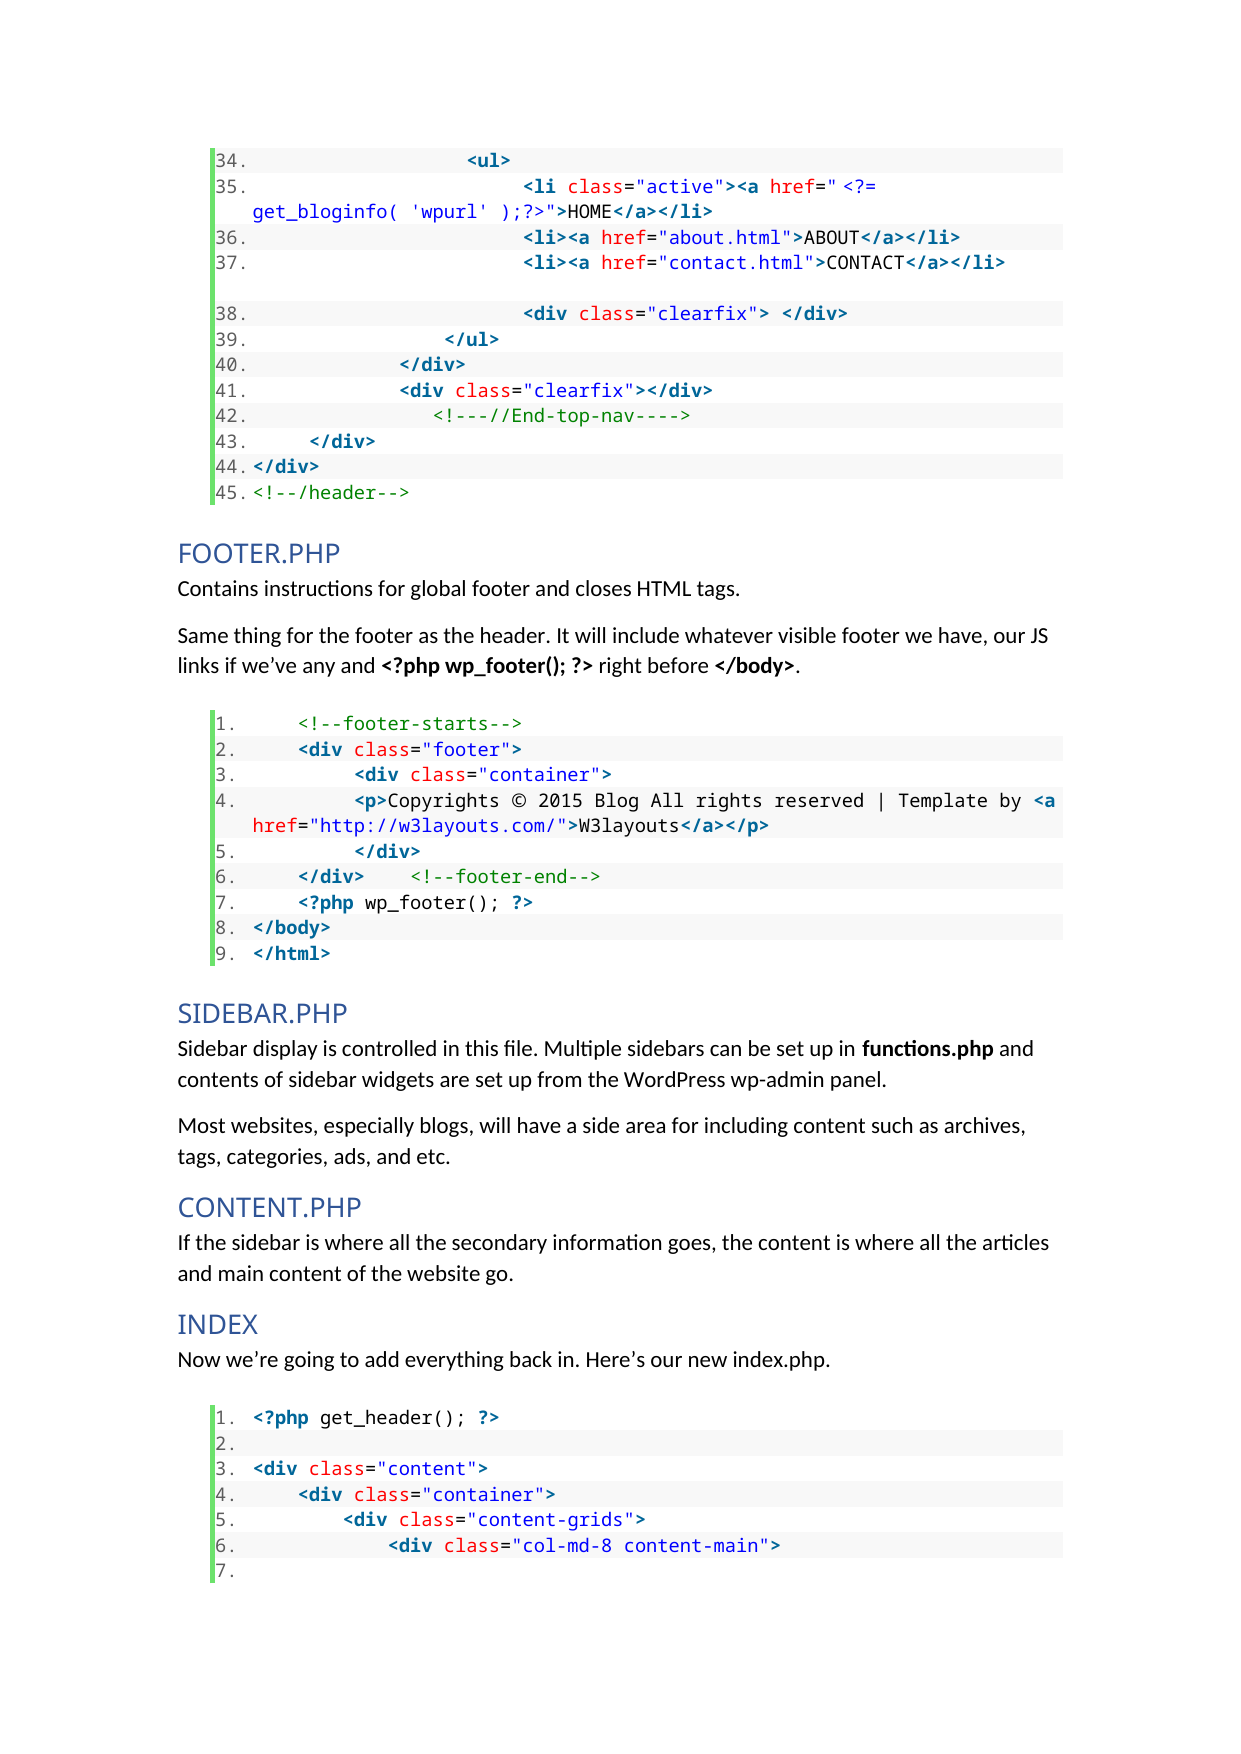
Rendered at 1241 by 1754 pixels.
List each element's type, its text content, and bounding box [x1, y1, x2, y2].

list <div class="content-grids"> [215, 1507, 1063, 1532]
list <!---//End-top-nav----> [215, 403, 1063, 428]
list <div class="container"> [215, 1481, 1063, 1507]
list <li class="active"><a href=" <?= get_bloginfo( 'wpurl' );?>">HOME</a></li> [215, 173, 1063, 224]
list <p>Copyrights © 2015 Blog All rights reserved | Template by <a href="http://w3layouts.com/">W3layouts</a></p> [215, 787, 1063, 838]
list </div> [215, 838, 1063, 863]
list <li><a href="contact.html">CONTACT</a></li> [215, 250, 1063, 301]
text Most websites, especially blogs, will have a side area for including content such as archives, tags, categories, ads, and etc. [177, 1112, 1063, 1170]
list <div class="content"> [215, 1456, 1063, 1481]
text Now we’re going to add everything back in. Here’s our new index.php. [177, 1345, 1063, 1373]
list <?php get_header(); ?> [215, 1405, 1063, 1430]
list <!--/header--> [215, 479, 1063, 505]
list </div> [215, 352, 1063, 377]
subtitle INDEX [177, 1306, 1063, 1342]
list <div class="clearfix"> </div> [215, 301, 1063, 326]
list </ul> [215, 326, 1063, 352]
list <div class="clearfix"></div> [215, 377, 1063, 403]
list <?php wp_footer(); ?> [215, 889, 1063, 914]
text If the sidebar is where all the secondary information goes, the content is where all the articles and main content of the website go. [177, 1228, 1063, 1287]
list </body> [215, 914, 1063, 940]
subtitle SIDEBAR.PHP [177, 995, 1063, 1032]
list <div class="col-md-8 content-main"> [215, 1532, 1063, 1558]
list </html> [215, 940, 1063, 966]
list </div> [215, 428, 1063, 454]
list <li><a href="about.html">ABOUT</a></li> [215, 224, 1063, 250]
list <ul> [215, 148, 1063, 173]
list </div> [215, 454, 1063, 479]
list <div class="container"> [215, 761, 1063, 787]
text Contains instructions for global footer and closes HTML tags. [177, 574, 1063, 602]
list <!--footer-starts--> [215, 710, 1063, 736]
subtitle CONTENT.PHP [177, 1189, 1063, 1226]
list </div> <!--footer-end--> [215, 863, 1063, 889]
subtitle FOOTER.PHP [177, 534, 1063, 571]
text Same thing for the footer as the header. It will include whatever visible footer we have, our JS links if we’ve any and <?php wp_footer(); ?> right before </body>. [177, 621, 1063, 679]
text Sidebar display is controlled in this file. Multiple sidebars can be set up in functions.php and contents of sidebar widgets are set up from the WordPress wp-admin panel. [177, 1034, 1063, 1093]
list <div class="footer"> [215, 736, 1063, 761]
